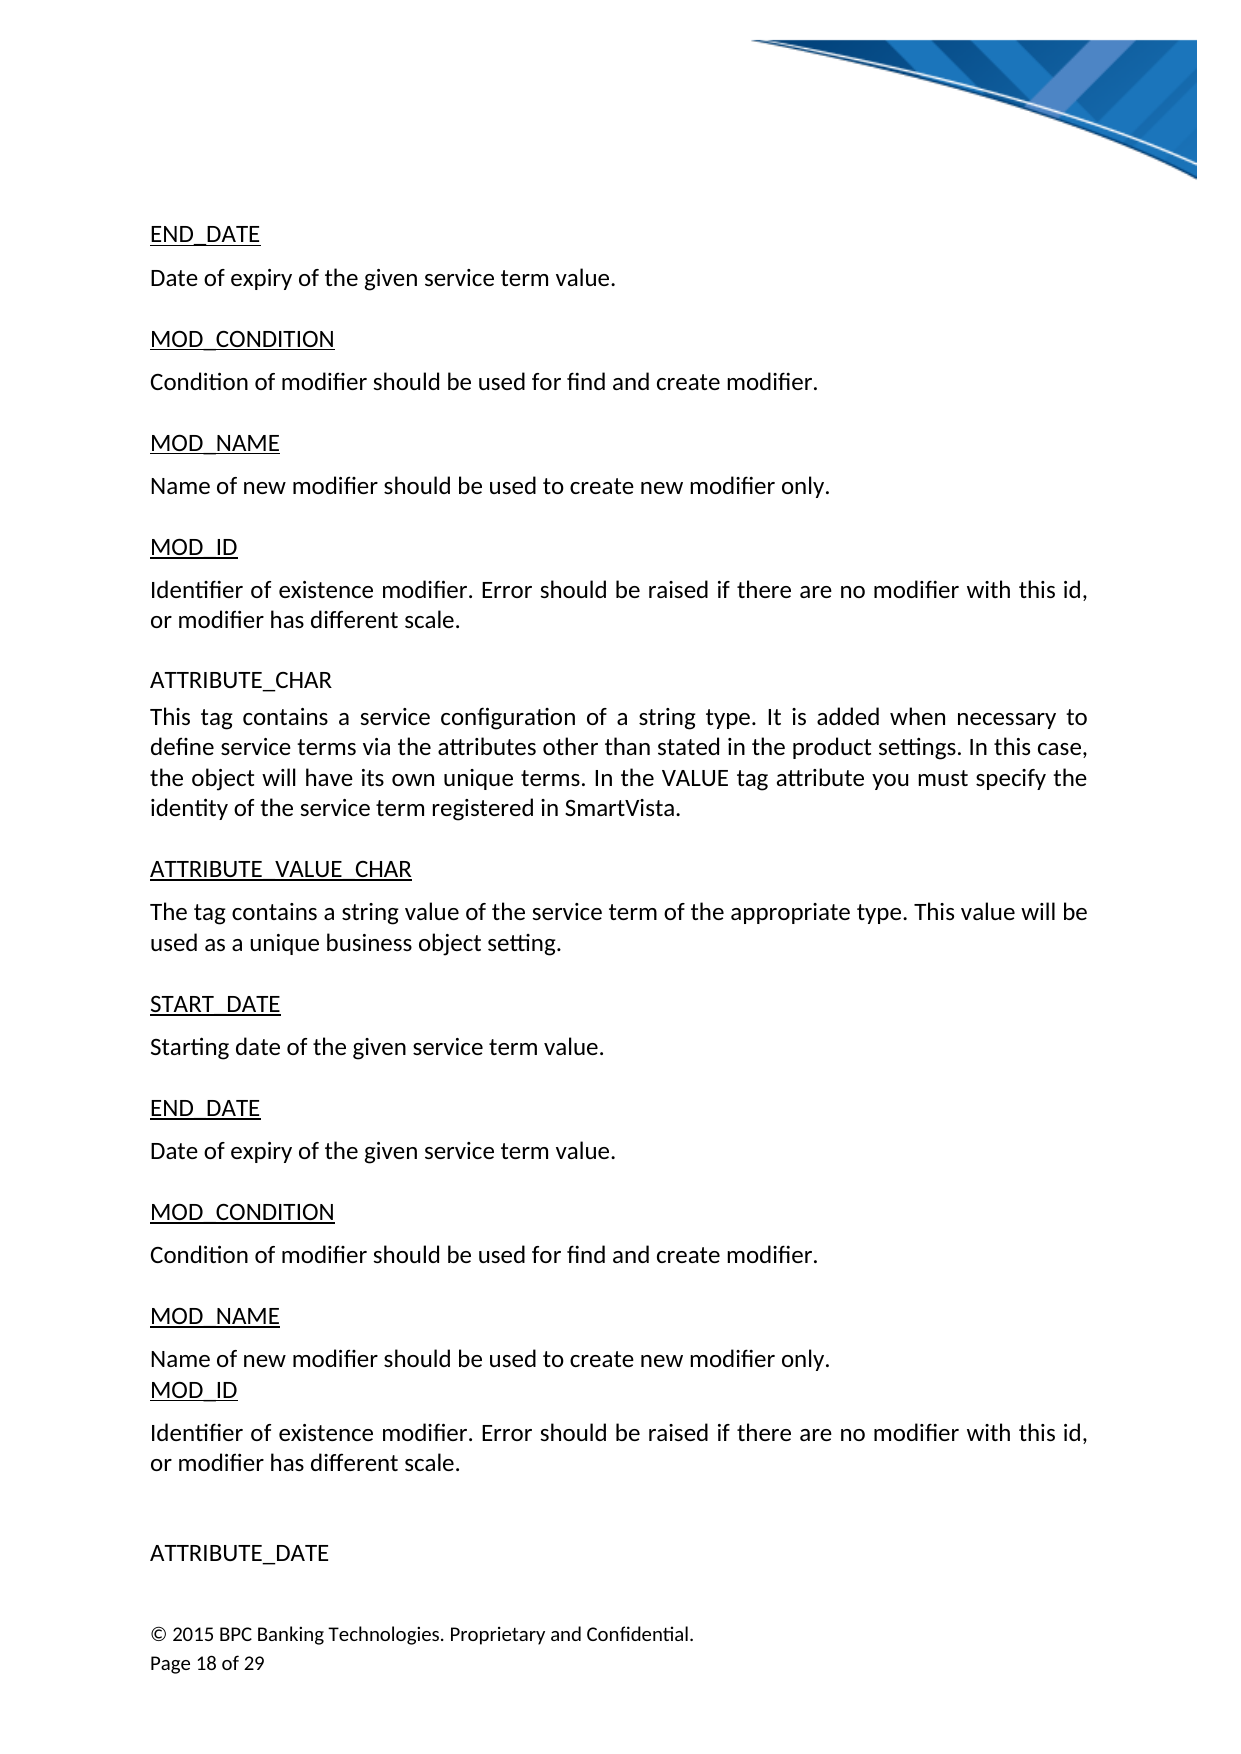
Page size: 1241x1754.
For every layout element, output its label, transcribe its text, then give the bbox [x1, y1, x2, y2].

text Name of new modifier should be used to create new modifier only. [150, 1343, 1090, 1374]
text Date of expiry of the given service term value. [150, 262, 1090, 292]
text The tag contains a string value of the service term of the appropriate type. This value will be used as a unique business object setting. [150, 896, 1090, 957]
text Date of expiry of the given service term value. [150, 1135, 1090, 1166]
text Starting date of the given service term value. [150, 1031, 1090, 1062]
text Identifier of existence modifier. Error should be raised if there are no modifier with this id, or modifier has different scale. [150, 574, 1090, 635]
text START_DATE [150, 988, 1090, 1018]
text MOD_CONDITION [150, 323, 1090, 353]
text MOD_ID [150, 1374, 1090, 1404]
subtitle ATTRIBUTE_DATE [150, 1537, 1090, 1568]
text Identifier of existence modifier. Error should be raised if there are no modifier with this id, or modifier has different scale. [150, 1417, 1090, 1478]
text MOD_NAME [150, 1300, 1090, 1331]
picture [745, 37, 1197, 185]
text MOD_NAME [150, 427, 1090, 457]
text This tag contains a service configuration of a string type. It is added when necessary to define service terms via the attributes other than stated in the product settings. In this case, the object will have its own unique terms. In the VALUE tag attribute you must specify the identity of the service term registered in SmartVista. [150, 701, 1090, 823]
text END_DATE [150, 1092, 1090, 1123]
text Condition of modifier should be used for find and create modifier. [150, 1239, 1090, 1270]
text Condition of modifier should be used for find and create modifier. [150, 366, 1090, 396]
text Name of new modifier should be used to create new modifier only. [150, 470, 1090, 500]
text MOD_ID [150, 531, 1090, 561]
text END_DATE [150, 219, 1090, 249]
text ATTRIBUTE_VALUE_CHAR [150, 853, 1090, 884]
text MOD_CONDITION [150, 1196, 1090, 1227]
subtitle ATTRIBUTE_CHAR [150, 664, 1090, 694]
